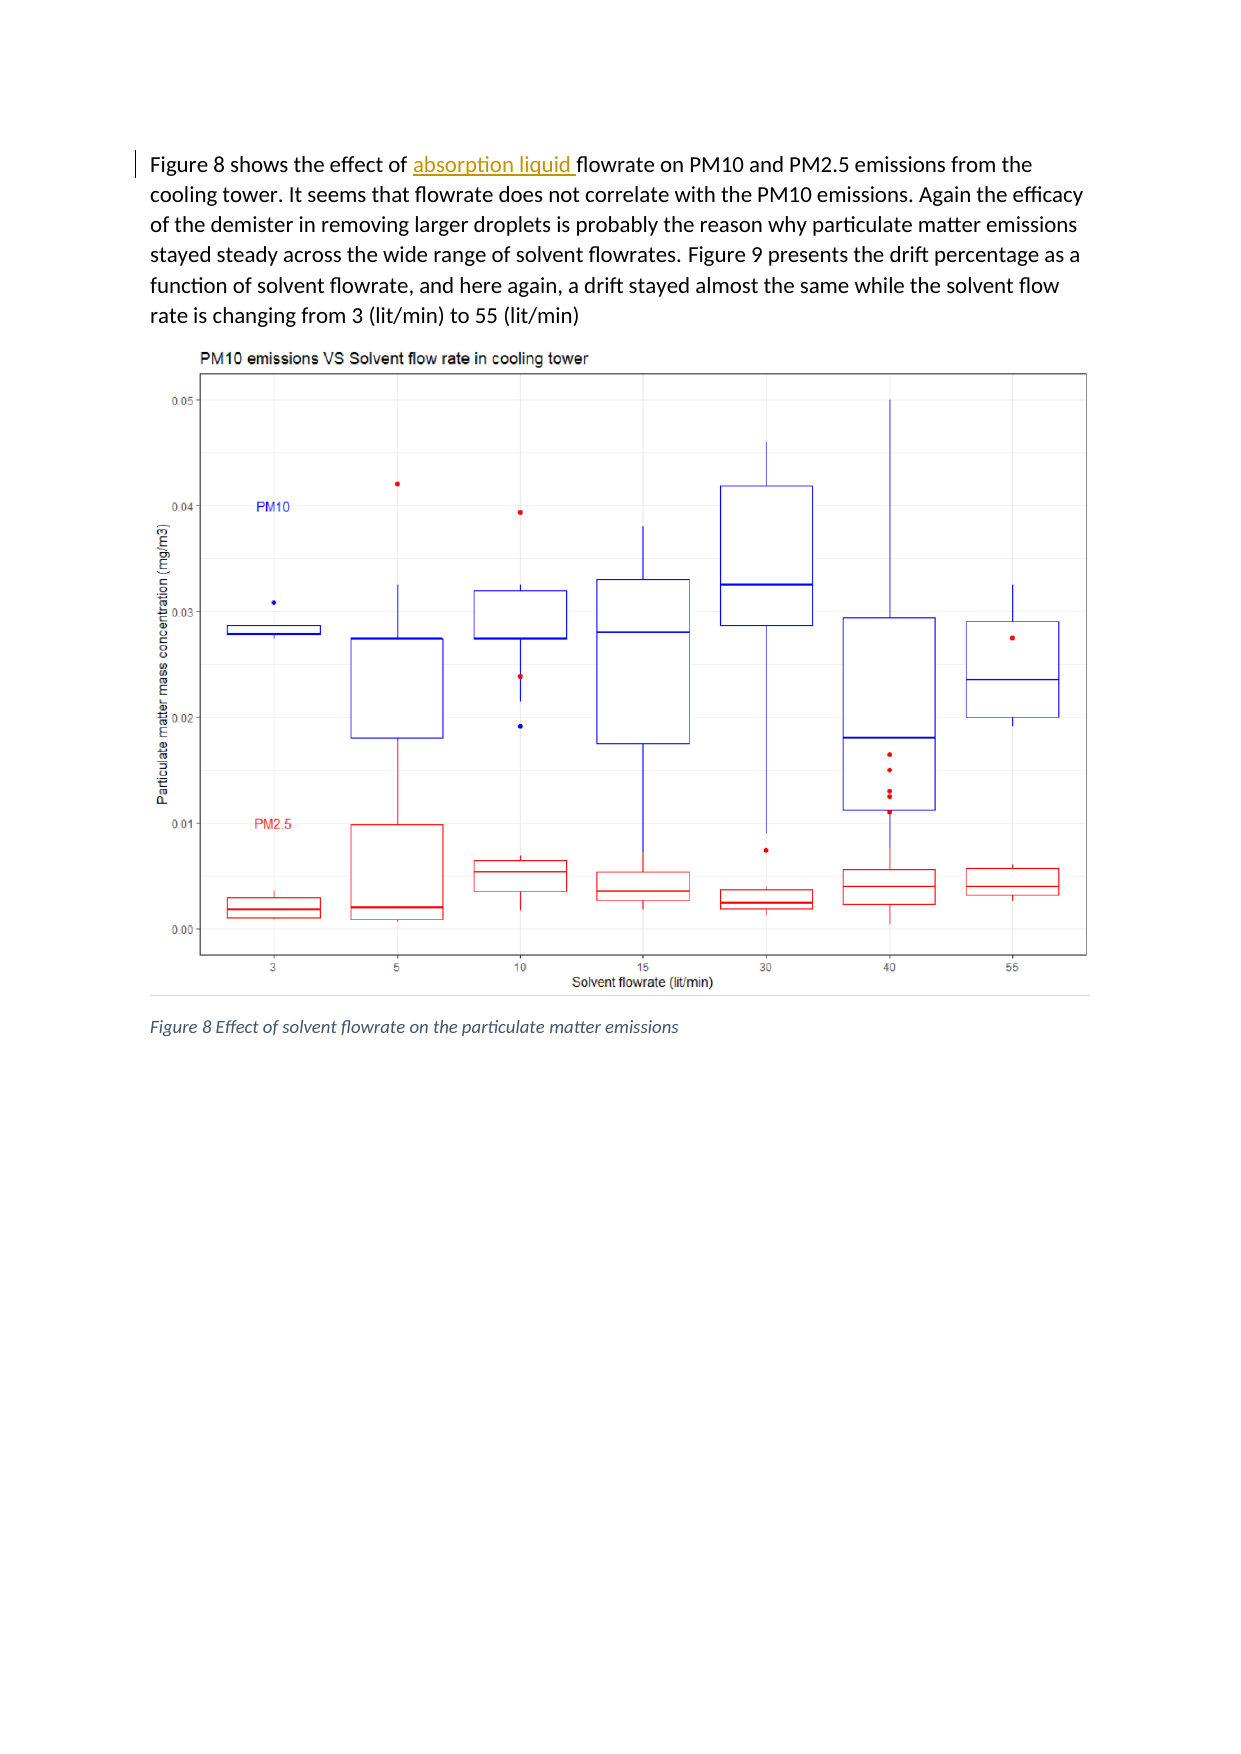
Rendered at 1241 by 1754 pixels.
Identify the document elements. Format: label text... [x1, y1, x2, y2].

text Figure 8 Effect of solvent flowrate on the particulate matter emissions [150, 1015, 1090, 1038]
picture [150, 347, 1091, 997]
text Figure 8 shows the effect of flowrate on PM10 and PM2.5 emissions from the cooling tower. It seems that flowrate does not correlate with the PM10 emissions. Again the efficacy of the demister in removing larger droplets is probably the reason why particulate matter emissions stayed steady across the wide range of solvent flowrates. Figure 9 presents the drift percentage as a function of solvent flowrate, and here again, a drift stayed almost the same while the solvent flow rate is changing from 3 (lit/min) to 55 (lit/min) [150, 150, 1090, 329]
